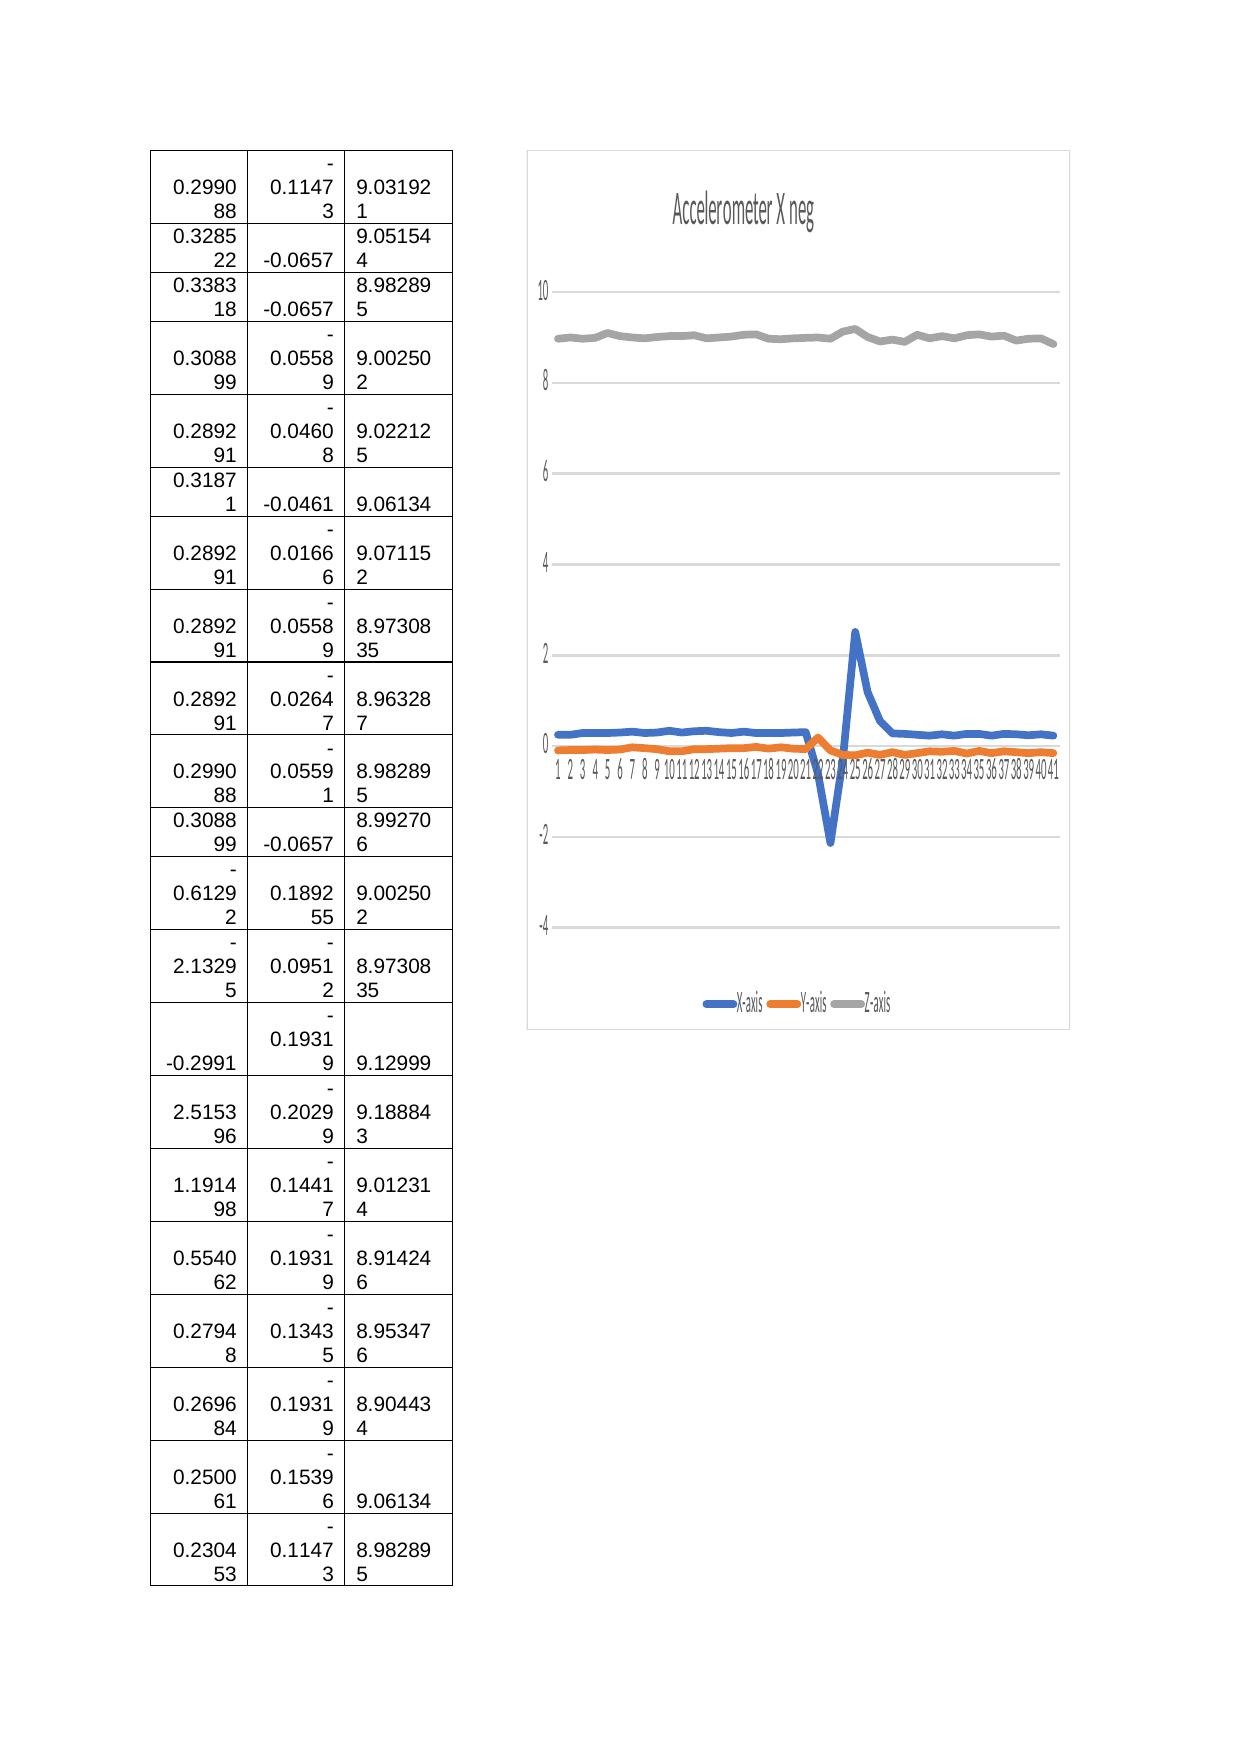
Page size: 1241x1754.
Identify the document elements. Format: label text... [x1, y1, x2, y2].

table_cell 0.269684 [151, 1368, 247, 1439]
table_cell -0.19319 [248, 1003, 344, 1075]
table_cell -0.61292 [151, 857, 247, 929]
table_cell 8.982895 [345, 273, 452, 321]
table_cell -0.01666 [248, 517, 344, 588]
table_cell -0.15396 [248, 1441, 344, 1512]
table_cell -0.02647 [248, 663, 344, 734]
table_cell 0.289291 [151, 663, 247, 734]
table_cell 0.554062 [151, 1222, 247, 1294]
table_cell 0.289291 [151, 590, 247, 661]
table_cell 9.012314 [345, 1149, 452, 1221]
table_cell -0.19319 [248, 1222, 344, 1294]
table_cell 8.963287 [345, 663, 452, 734]
table_cell 0.299088 [151, 735, 247, 807]
table_cell 9.031921 [345, 151, 452, 223]
table_cell 0.289291 [151, 395, 247, 467]
table_cell 8.982895 [345, 735, 452, 807]
table_cell 8.904434 [345, 1368, 452, 1439]
table_cell 0.250061 [151, 1441, 247, 1512]
table_cell -0.0657 [248, 273, 344, 321]
table_cell 8.9730835 [345, 930, 452, 1002]
table_cell 9.12999 [345, 1003, 452, 1075]
table_cell 0.308899 [151, 808, 247, 856]
table_cell 9.06134 [345, 1441, 452, 1512]
table_cell -0.14417 [248, 1149, 344, 1221]
table_cell 0.189255 [248, 857, 344, 929]
table_cell -0.09512 [248, 930, 344, 1002]
table_cell 8.9730835 [345, 590, 452, 661]
table_cell -0.05589 [248, 322, 344, 394]
table_cell 8.982895 [345, 1514, 452, 1585]
table_cell 2.515396 [151, 1076, 247, 1148]
table_cell -0.0657 [248, 224, 344, 272]
table_cell -0.11473 [248, 151, 344, 223]
table_cell 8.914246 [345, 1222, 452, 1294]
table_cell 0.289291 [151, 517, 247, 588]
table_cell -0.11473 [248, 1514, 344, 1585]
table_cell 0.328522 [151, 224, 247, 272]
table_cell 9.002502 [345, 322, 452, 394]
table_cell 9.002502 [345, 857, 452, 929]
table_cell -0.04608 [248, 395, 344, 467]
table_cell -0.19319 [248, 1368, 344, 1439]
table_cell 0.338318 [151, 273, 247, 321]
table_cell 9.071152 [345, 517, 452, 588]
table_cell -0.0657 [248, 808, 344, 856]
table_cell 0.299088 [151, 151, 247, 223]
table_cell -0.2991 [151, 1003, 247, 1075]
table_cell -0.13435 [248, 1295, 344, 1367]
table_cell 8.953476 [345, 1295, 452, 1367]
table_cell 0.230453 [151, 1514, 247, 1585]
table_cell 9.051544 [345, 224, 452, 272]
table_cell -0.05591 [248, 735, 344, 807]
table_cell 0.27948 [151, 1295, 247, 1367]
table_cell 9.06134 [345, 468, 452, 516]
table_cell -2.13295 [151, 930, 247, 1002]
table_cell 0.31871 [151, 468, 247, 516]
table_cell 9.022125 [345, 395, 452, 467]
table_cell -0.05589 [248, 590, 344, 661]
table_cell 9.188843 [345, 1076, 452, 1148]
table_cell 8.992706 [345, 808, 452, 856]
table_cell -0.0461 [248, 468, 344, 516]
table_cell 0.308899 [151, 322, 247, 394]
table_cell 1.191498 [151, 1149, 247, 1221]
table_cell -0.20299 [248, 1076, 344, 1148]
